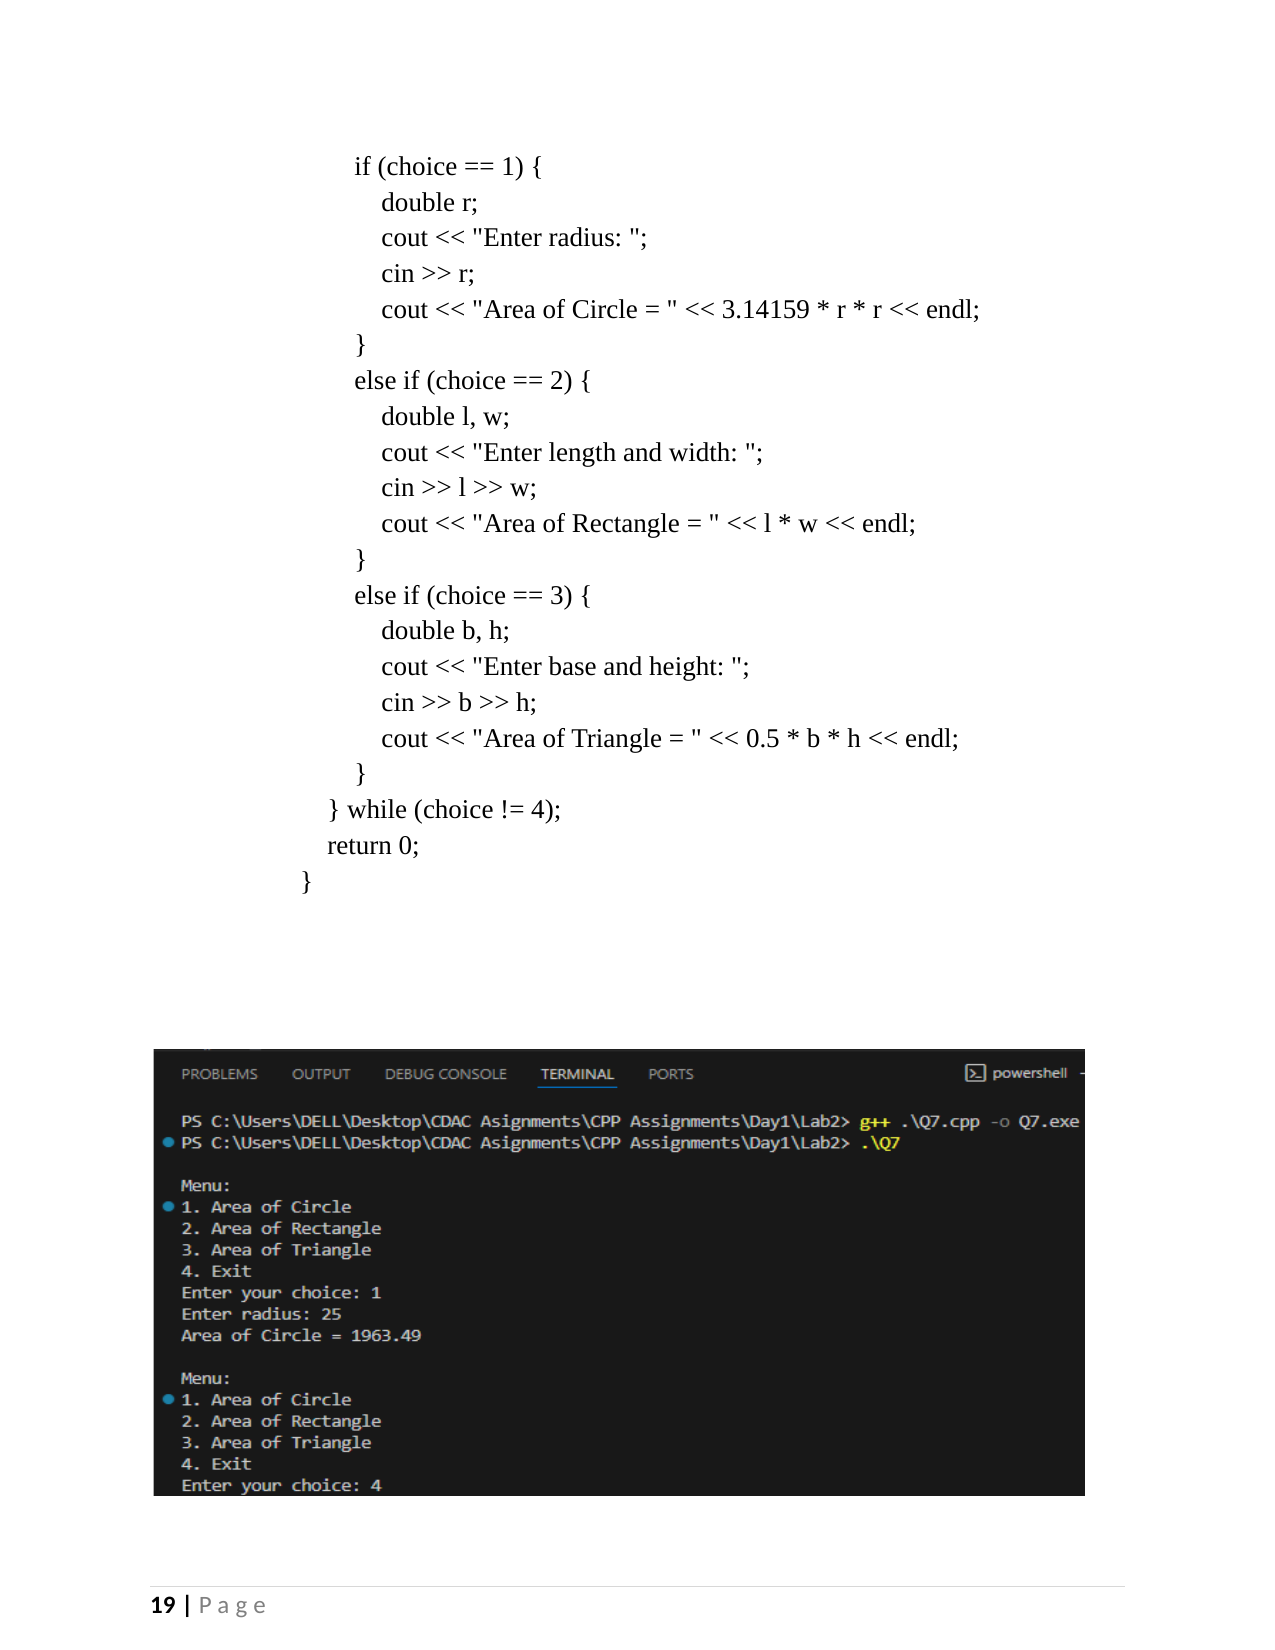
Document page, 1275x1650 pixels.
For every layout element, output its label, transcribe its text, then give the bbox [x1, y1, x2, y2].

list cin >> r; [300, 257, 1125, 288]
list } [300, 543, 1125, 574]
list } [300, 329, 1125, 360]
list } while (choice != 4); [300, 793, 1125, 824]
list cout << "Enter radius: "; [300, 221, 1125, 253]
list double b, h; [300, 614, 1125, 646]
list else if (choice == 2) { [300, 364, 1125, 396]
list cout << "Area of Circle = " << 3.14159 * r * r << endl; [300, 293, 1125, 324]
list cin >> b >> h; [300, 686, 1125, 717]
list if (choice == 1) { [300, 150, 1125, 181]
list cin >> l >> w; [300, 472, 1125, 503]
list double r; [300, 186, 1125, 217]
list cout << "Area of Triangle = " << 0.5 * b * h << endl; [300, 722, 1125, 753]
list double l, w; [300, 400, 1125, 431]
list cout << "Enter base and height: "; [300, 650, 1125, 681]
list else if (choice == 3) { [300, 579, 1125, 610]
list } [300, 864, 1125, 896]
list return 0; [300, 829, 1125, 860]
picture [153, 1049, 1085, 1496]
list cout << "Area of Rectangle = " << l * w << endl; [300, 507, 1125, 538]
list } [300, 757, 1125, 788]
list cout << "Enter length and width: "; [300, 436, 1125, 467]
